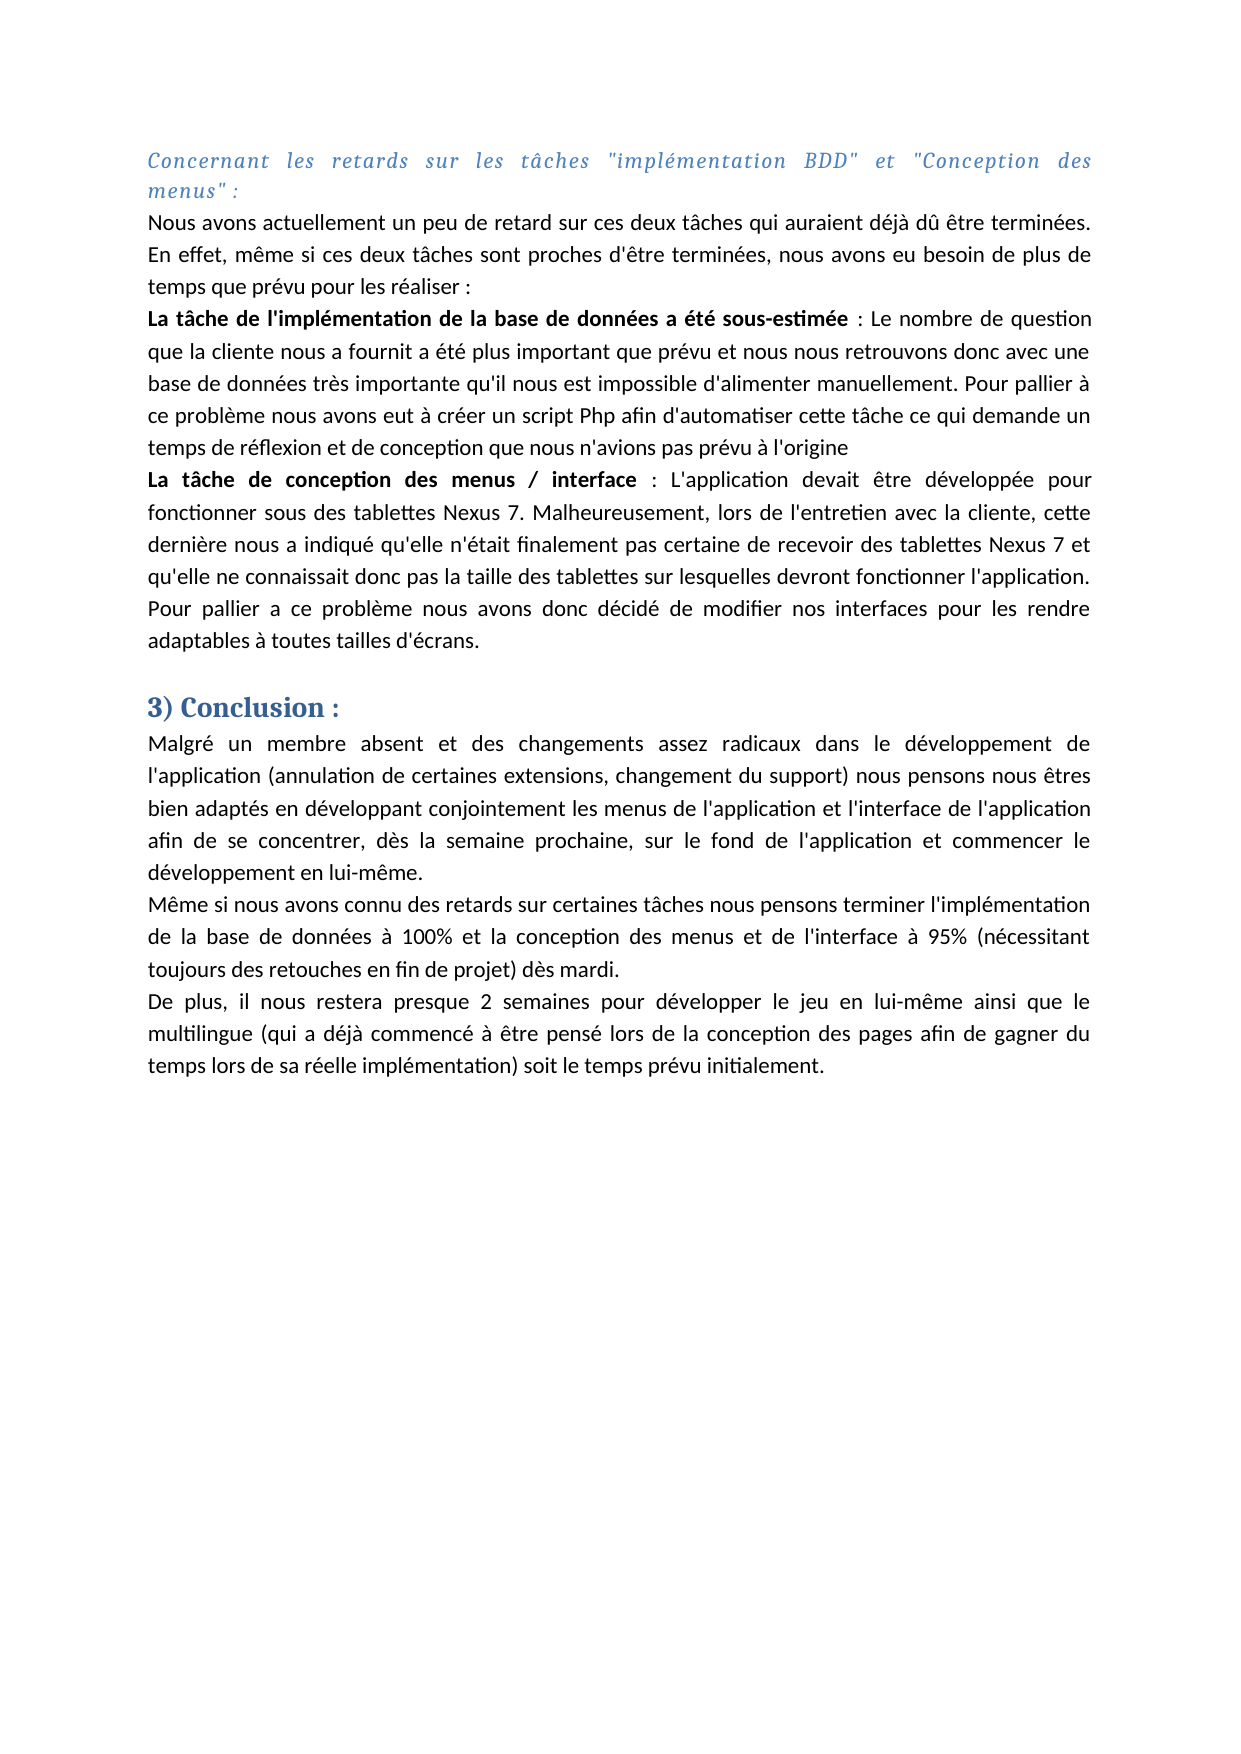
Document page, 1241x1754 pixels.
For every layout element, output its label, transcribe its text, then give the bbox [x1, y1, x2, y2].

text Nous avons actuellement un peu de retard sur ces deux tâches qui auraient déjà dû être terminées. En effet, même si ces deux tâches sont proches d'être terminées, nous avons eu besoin de plus de temps que prévu pour les réaliser : [148, 208, 1093, 300]
text Malgré un membre absent et des changements assez radicaux dans le développement de l'application (annulation de certaines extensions, changement du support) nous pensons nous êtres bien adaptés en développant conjointement les menus de l'application et l'interface de l'application afin de se concentrer, dès la semaine prochaine, sur le fond de l'application et commencer le développement en lui-même. [148, 729, 1093, 886]
text La tâche de l'implémentation de la base de données a été sous-estimée : Le nombre de question que la cliente nous a fournit a été plus important que prévu et nous nous retrouvons donc avec une base de données très importante qu'il nous est impossible d'alimenter manuellement. Pour pallier à ce problème nous avons eut à créer un script Php afin d'automatiser cette tâche ce qui demande un temps de réflexion et de conception que nous n'avions pas prévu à l'origine [148, 304, 1093, 461]
text La tâche de conception des menus / interface : L'application devait être développée pour fonctionner sous des tablettes Nexus 7. Malheureusement, lors de l'entretien avec la cliente, cette dernière nous a indiqué qu'elle n'était finalement pas certaine de recevoir des tablettes Nexus 7 et qu'elle ne connaissait donc pas la taille des tablettes sur lesquelles devront fonctionner l'application. Pour pallier a ce problème nous avons donc décidé de modifier nos interfaces pour les rendre adaptables à toutes tailles d'écrans. [148, 466, 1093, 654]
text Même si nous avons connu des retards sur certaines tâches nous pensons terminer l'implémentation de la base de données à 100% et la conception des menus et de l'interface à 95% (nécessitant toujours des retouches en fin de projet) dès mardi. [148, 890, 1093, 983]
text De plus, il nous restera presque 2 semaines pour développer le jeu en lui-même ainsi que le multilingue (qui a déjà commencé à être pensé lors de la conception des pages afin de gagner du temps lors de sa réelle implémentation) soit le temps prévu initialement. [148, 987, 1093, 1079]
subtitle Concernant les retards sur les tâches "implémentation BDD" et "Conception des menus" : [148, 148, 1093, 204]
text 3) Conclusion : [148, 691, 1093, 724]
